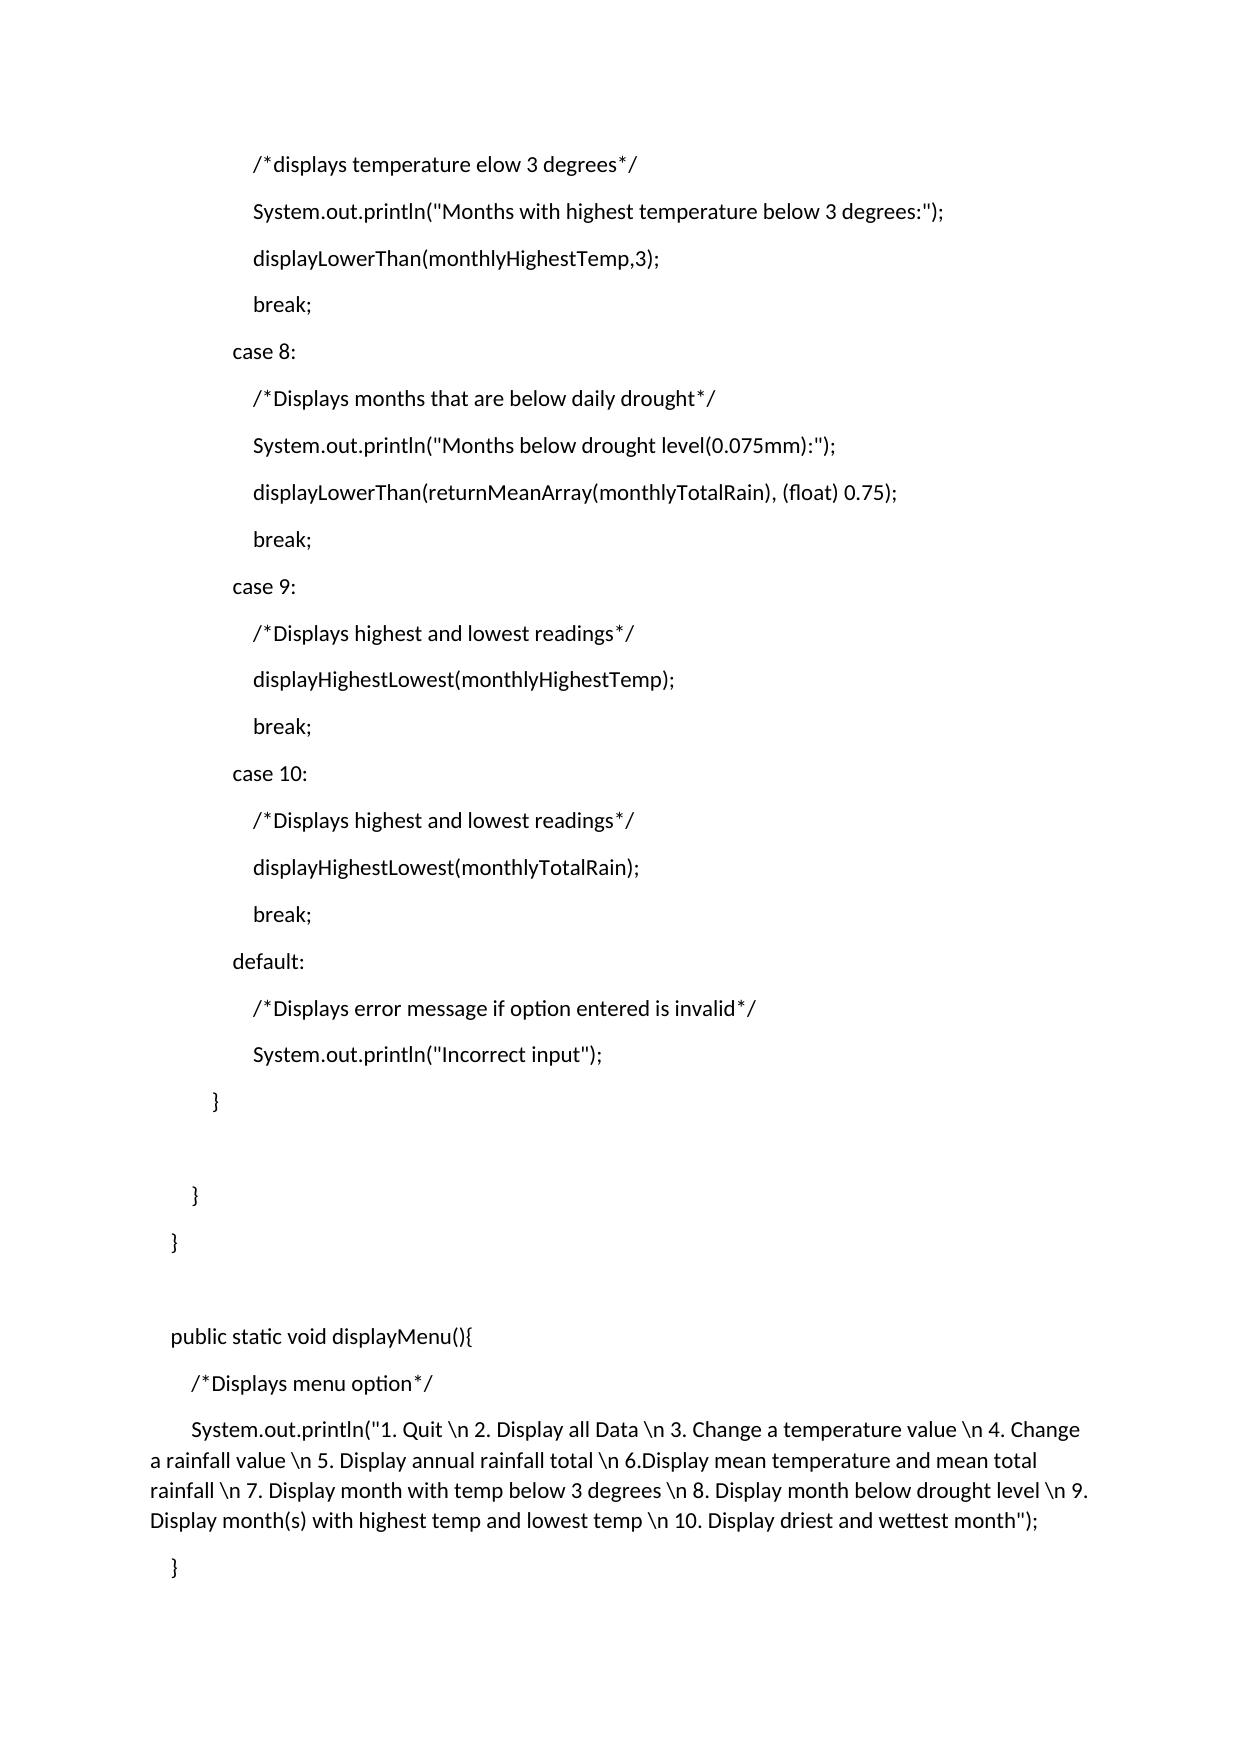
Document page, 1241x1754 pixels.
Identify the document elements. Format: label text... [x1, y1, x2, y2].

text /*Displays menu option*/ [150, 1369, 1090, 1397]
text } [150, 1087, 1090, 1116]
text /*Displays highest and lowest readings*/ [150, 619, 1090, 647]
text /*Displays error message if option entered is invalid*/ [150, 994, 1090, 1022]
text default: [150, 947, 1090, 975]
text } [150, 1181, 1090, 1209]
text break; [150, 525, 1090, 553]
text break; [150, 900, 1090, 928]
text /*displays temperature elow 3 degrees*/ [150, 150, 1090, 178]
text System.out.println("Incorrect input"); [150, 1041, 1090, 1069]
text public static void displayMenu(){ [150, 1322, 1090, 1350]
text displayHighestLowest(monthlyTotalRain); [150, 853, 1090, 881]
text System.out.println("Months with highest temperature below 3 degrees:"); [150, 197, 1090, 225]
text /*Displays months that are below daily drought*/ [150, 384, 1090, 412]
text break; [150, 291, 1090, 319]
text case 9: [150, 572, 1090, 600]
text } [150, 1553, 1090, 1581]
text /*Displays highest and lowest readings*/ [150, 806, 1090, 834]
text System.out.println("Months below drought level(0.075mm):"); [150, 431, 1090, 459]
text System.out.println("1. Quit \n 2. Display all Data \n 3. Change a temperature value \n 4. Change a rainfall value \n 5. Display annual rainfall total \n 6.Display mean temperature and mean total rainfall \n 7. Display month with temp below 3 degrees \n 8. Display month below drought level \n 9. Display month(s) with highest temp and lowest temp \n 10. Display driest and wettest month"); [150, 1416, 1090, 1534]
text displayHighestLowest(monthlyHighestTemp); [150, 666, 1090, 694]
text case 10: [150, 759, 1090, 787]
text displayLowerThan(monthlyHighestTemp,3); [150, 244, 1090, 272]
text break; [150, 712, 1090, 741]
text } [150, 1228, 1090, 1256]
text case 8: [150, 337, 1090, 366]
text displayLowerThan(returnMeanArray(monthlyTotalRain), (float) 0.75); [150, 478, 1090, 506]
